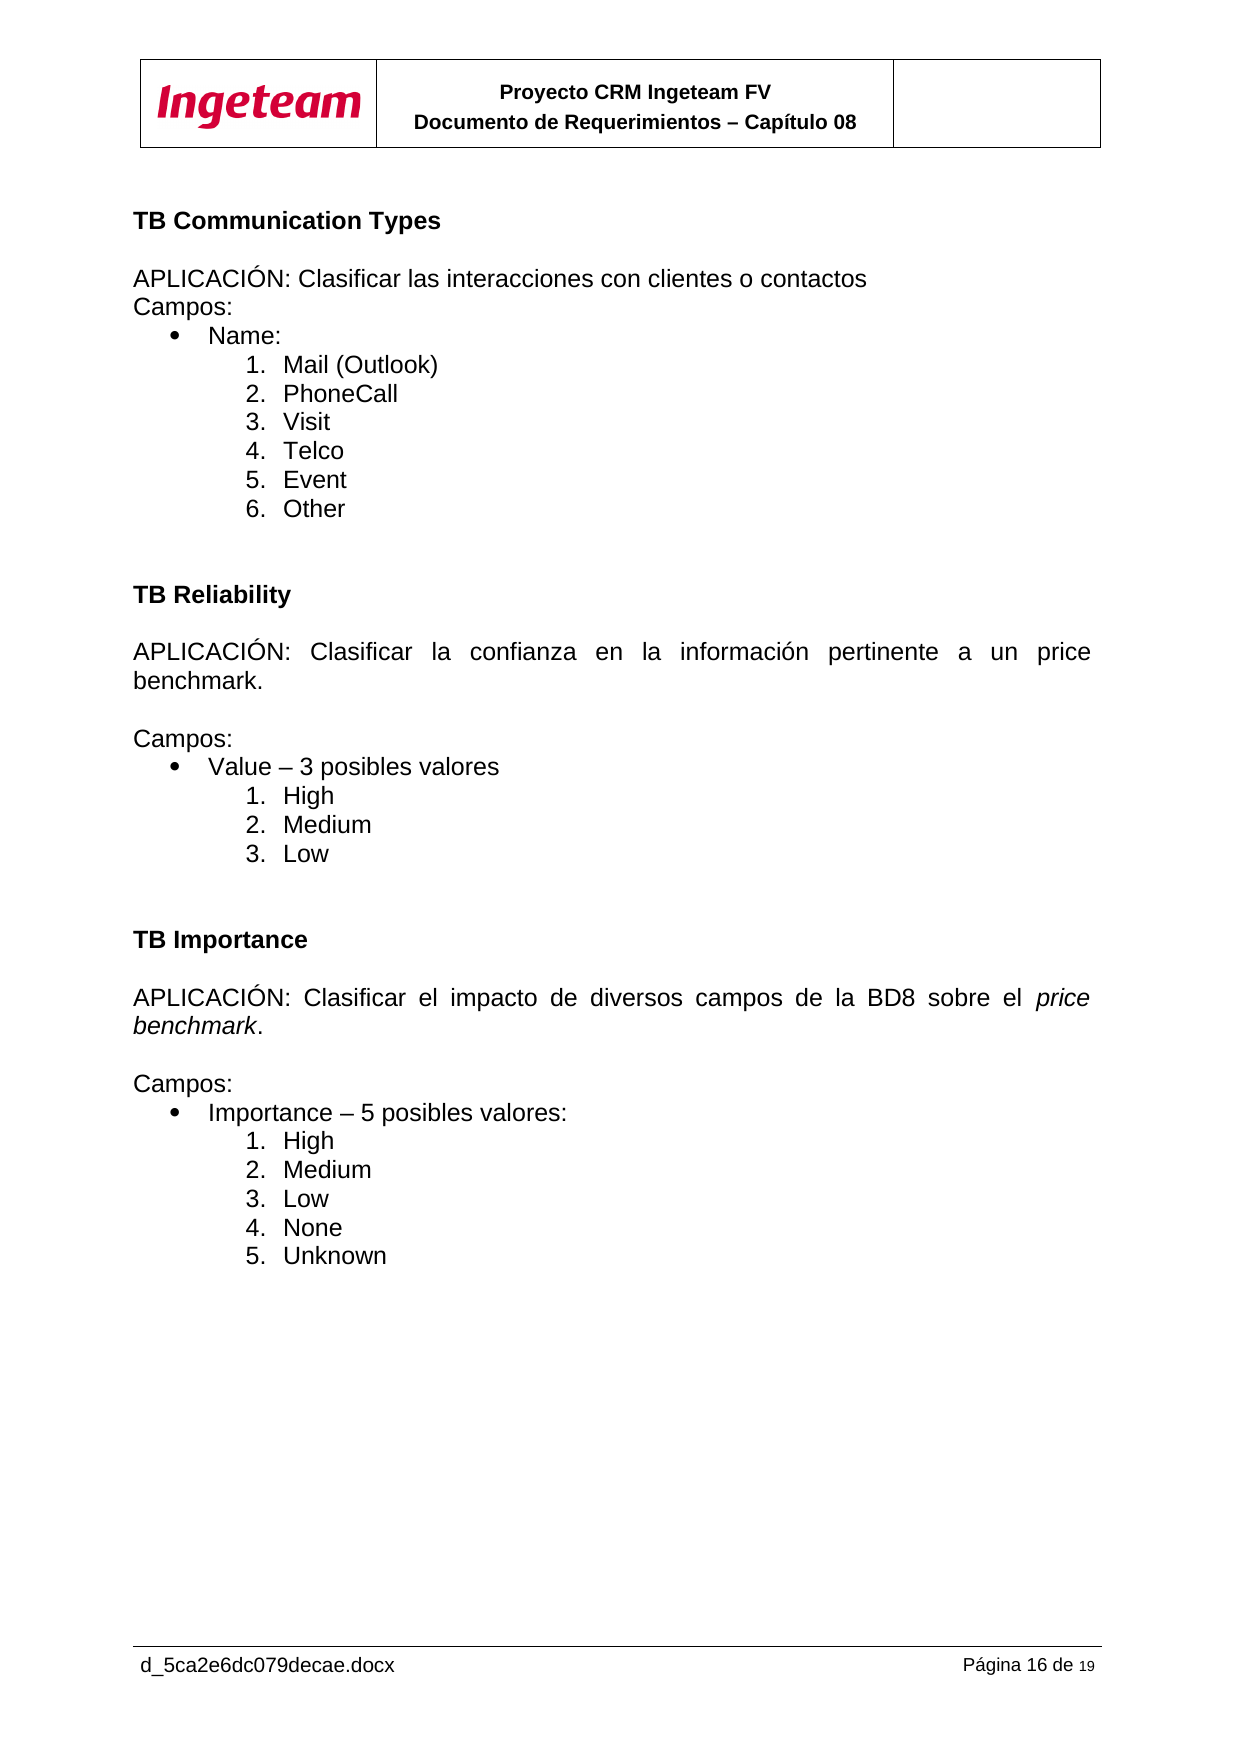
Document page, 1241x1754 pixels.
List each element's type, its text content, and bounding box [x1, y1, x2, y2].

list Visit [245, 407, 1092, 436]
text Campos: [133, 292, 1092, 321]
list Value – 3 posibles valores [170, 752, 1092, 781]
text TB Importance [133, 925, 1092, 954]
list Importance – 5 posibles valores: [170, 1097, 1092, 1126]
list None [245, 1213, 1092, 1241]
list High [245, 1126, 1092, 1155]
list Low [245, 1184, 1092, 1213]
list Medium [245, 1155, 1092, 1184]
list Name: [170, 321, 1092, 350]
text Campos: [133, 724, 1092, 752]
list Event [245, 465, 1092, 494]
list Telco [245, 436, 1092, 465]
picture [157, 85, 361, 129]
list High [245, 781, 1092, 810]
list Unknown [245, 1241, 1092, 1270]
text APLICACIÓN: Clasificar las interacciones con clientes o contactos [133, 263, 1092, 292]
text TB Reliability [133, 580, 1092, 609]
list Low [245, 839, 1092, 867]
list PhoneCall [245, 379, 1092, 407]
text APLICACIÓN: Clasificar el impacto de diversos campos de la BD8 sobre el price benchmark. [133, 982, 1092, 1040]
list Other [245, 494, 1092, 522]
text APLICACIÓN: Clasificar la confianza en la información pertinente a un price benchmark. [133, 637, 1092, 695]
list Medium [245, 810, 1092, 839]
text Campos: [133, 1069, 1092, 1097]
list Mail (Outlook) [245, 350, 1092, 379]
text TB Communication Types [133, 206, 1092, 235]
